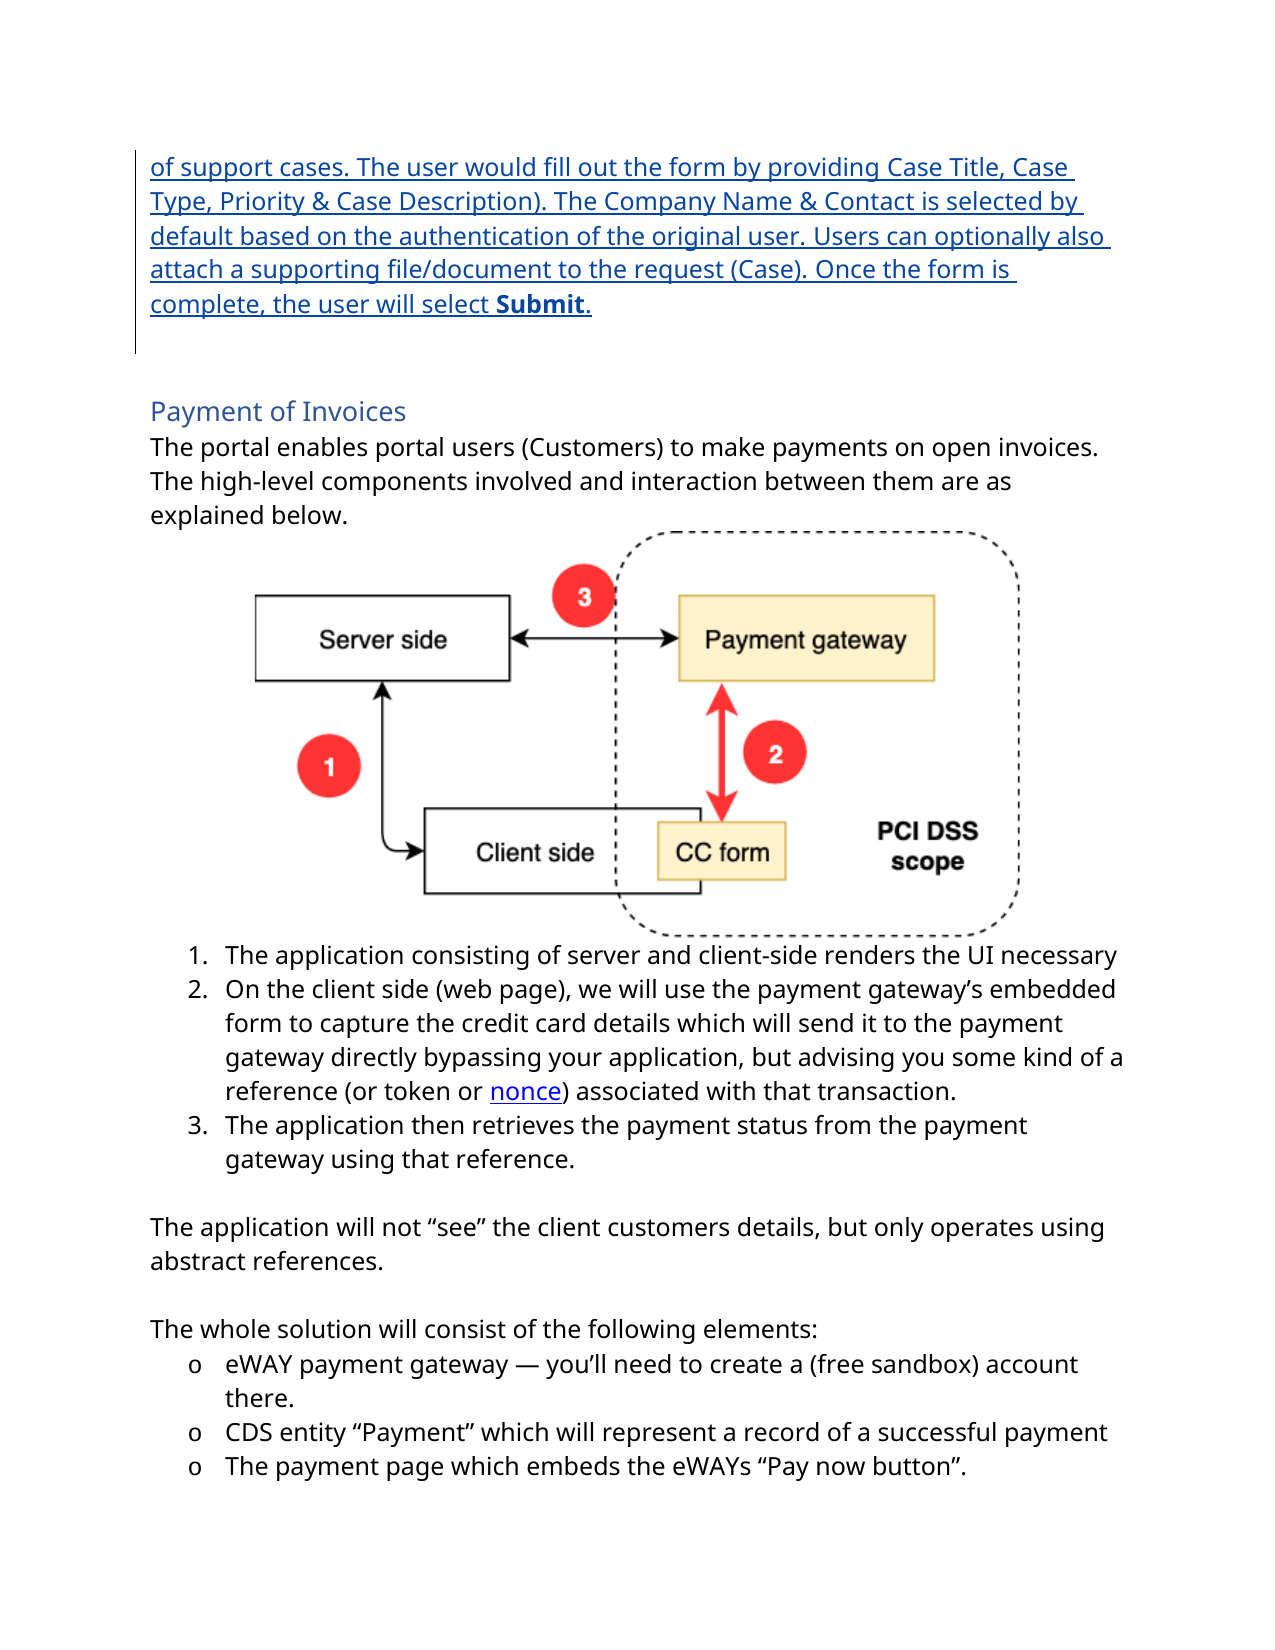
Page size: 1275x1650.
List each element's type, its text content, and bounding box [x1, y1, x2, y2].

list eWAY payment gateway — you’ll need to create a (free sandbox) account there. [187, 1346, 1125, 1414]
subtitle Payment of Invoices [150, 393, 1125, 429]
list On the client side (web page), we will use the payment gateway’s embedded form to capture the credit card details which will send it to the payment gateway directly bypassing your application, but advising you some kind of a reference (or token or nonce) associated with that transaction. [187, 972, 1125, 1108]
list The application consisting of server and client-side renders the UI necessary [187, 937, 1125, 972]
text The whole solution will consist of the following elements: [150, 1312, 1125, 1346]
picture [254, 531, 1021, 938]
text The application will not “see” the client customers details, but only operates using abstract references. [150, 1210, 1125, 1278]
text The portal enables portal users (Customers) to make payments on open invoices. The high-level components involved and interaction between them are as explained below. [150, 429, 1125, 532]
list The payment page which embeds the eWAYs “Pay now button”. [187, 1449, 1125, 1483]
list The application then retrieves the payment status from the payment gateway using that reference. [187, 1108, 1125, 1176]
list CDS entity “Payment” which will represent a record of a successful payment [187, 1414, 1125, 1449]
